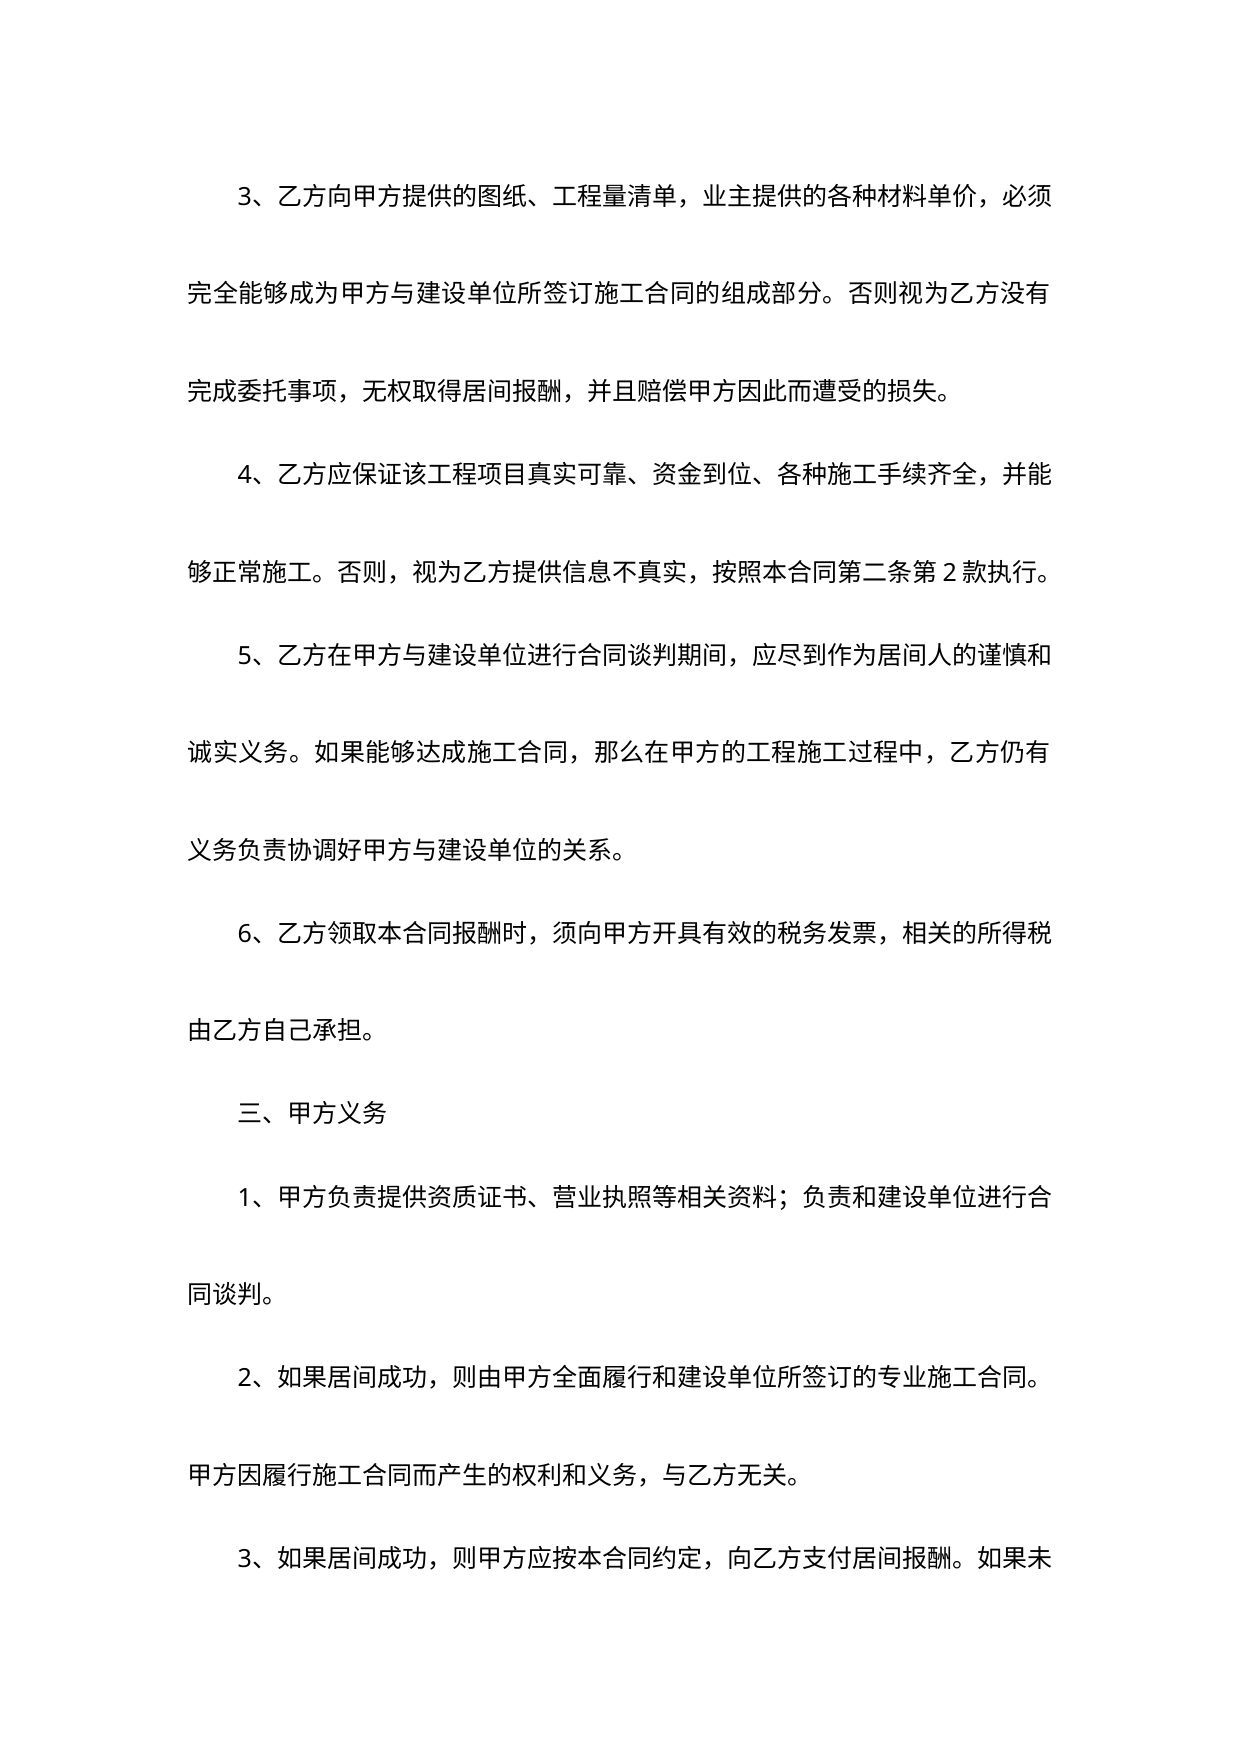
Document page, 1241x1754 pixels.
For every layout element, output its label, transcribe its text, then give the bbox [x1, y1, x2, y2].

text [187, 1524, 1053, 1589]
text 5、乙方在甲方与建设单位进行合同谈判期间，应尽到作为居间人的谨慎和诚实义务。如果能够达成施工合同，那么在甲方的工程施工过程中，乙方仍有义务负责协调好甲方与建设单位的关系。 [187, 621, 1053, 881]
text 3、乙方向甲方提供的图纸、工程量清单，业主提供的各种材料单价，必须完全能够成为甲方与建设单位所签订施工合同的组成部分。否则视为乙方没有完成委托事项，无权取得居间报酬，并且赔偿甲方因此而遭受的损失。 [187, 162, 1053, 422]
text 6、乙方领取本合同报酬时，须向甲方开具有效的税务发票，相关的所得税由乙方自己承担。 [187, 899, 1053, 1061]
text 2、如果居间成功，则由甲方全面履行和建设单位所签订的专业施工合同。甲方因履行施工合同而产生的权利和义务，与乙方无关。 [187, 1343, 1053, 1506]
text 4、乙方应保证该工程项目真实可靠、资金到位、各种施工手续齐全，并能够正常施工。否则，视为乙方提供信息不真实，按照本合同第二条第2款执行。 [187, 440, 1053, 603]
text 1、甲方负责提供资质证书、营业执照等相关资料；负责和建设单位进行合同谈判。 [187, 1163, 1053, 1325]
text 三、甲方义务 [187, 1079, 1053, 1144]
